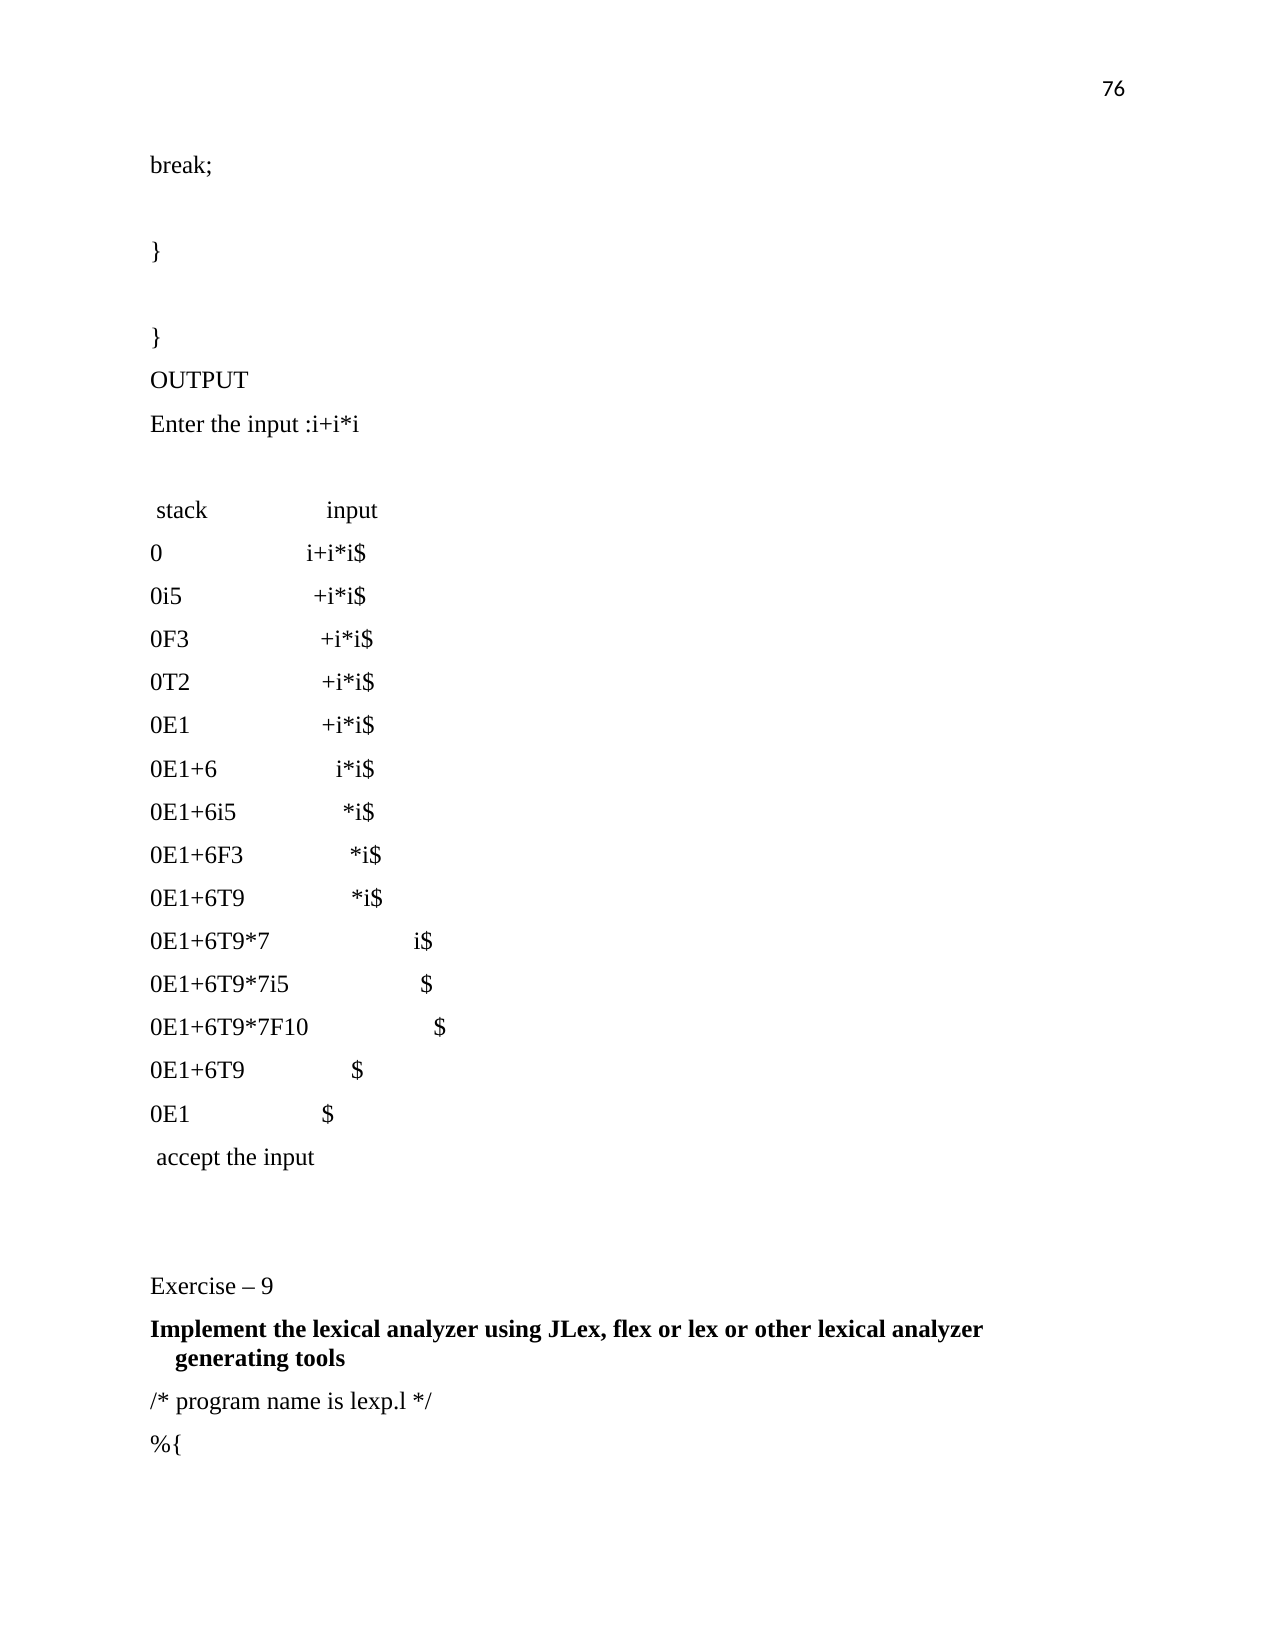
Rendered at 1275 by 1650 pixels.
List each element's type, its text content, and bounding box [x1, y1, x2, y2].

text Exercise – 9 [150, 1271, 1125, 1300]
text 0E1+6F3 *i$ [150, 840, 1125, 869]
text /* program name is lexp.l */ [150, 1386, 1125, 1415]
text 0E1+6T9 *i$ [150, 883, 1125, 912]
text 0E1 +i*i$ [150, 711, 1125, 739]
text OUTPUT [150, 366, 1125, 394]
text break; [150, 150, 1125, 179]
text stack input [150, 495, 1125, 524]
text 0E1+6T9*7F10 $ [150, 1012, 1125, 1041]
text 0E1+6T9 $ [150, 1056, 1125, 1084]
text 0E1+6T9*7 i$ [150, 926, 1125, 955]
text 0E1+6 i*i$ [150, 754, 1125, 782]
text 0E1 $ [150, 1099, 1125, 1127]
text accept the input [150, 1142, 1125, 1171]
text %{ [150, 1429, 1125, 1458]
text } [150, 236, 1125, 265]
text 0F3 +i*i$ [150, 624, 1125, 653]
text 0i5 +i*i$ [150, 581, 1125, 610]
text 0T2 +i*i$ [150, 667, 1125, 696]
text generating tools [150, 1343, 1125, 1372]
text 0E1+6T9*7i5 $ [150, 969, 1125, 998]
text Implement the lexical analyzer using JLex, flex or lex or other lexical analyzer [150, 1314, 1125, 1343]
text } [150, 322, 1125, 351]
text 0 i+i*i$ [150, 538, 1125, 567]
text Enter the input :i+i*i [150, 409, 1125, 437]
text 0E1+6i5 *i$ [150, 797, 1125, 826]
